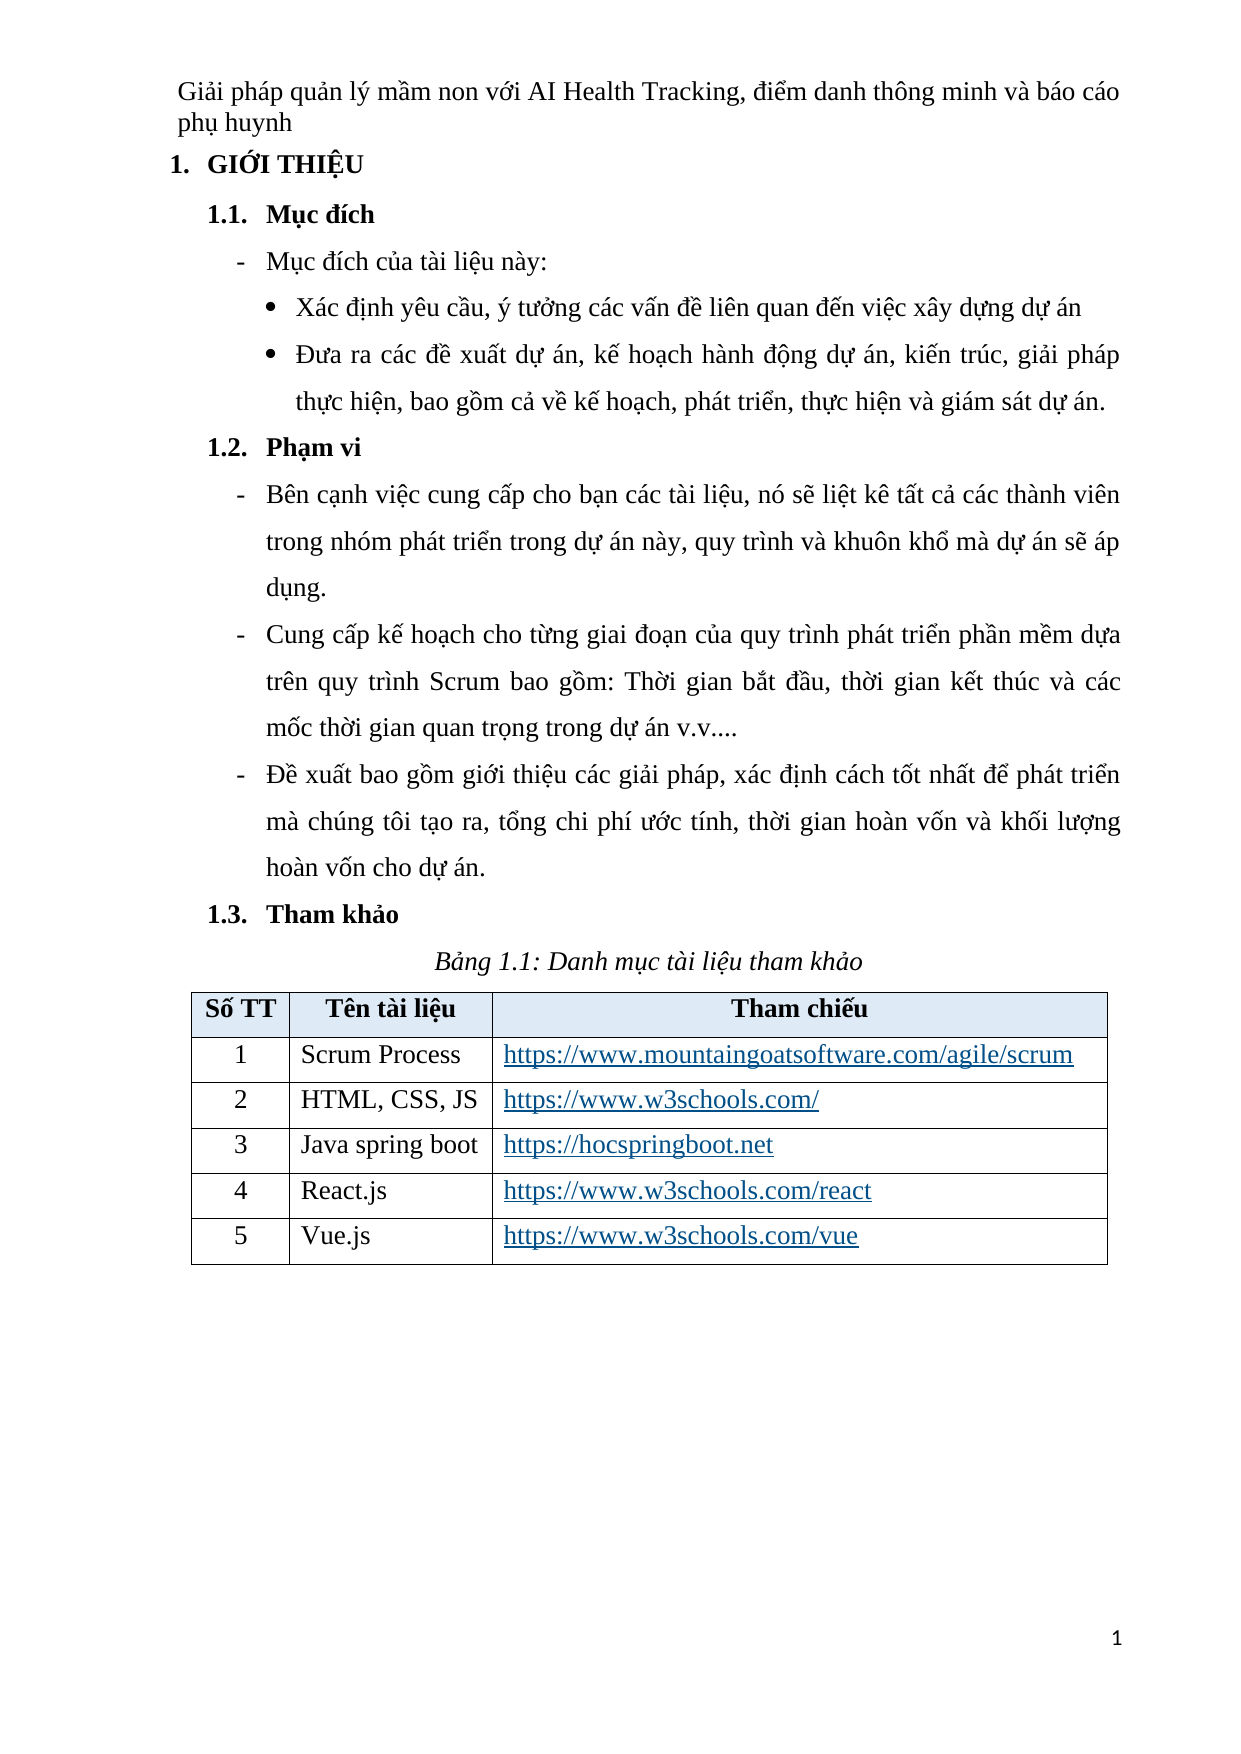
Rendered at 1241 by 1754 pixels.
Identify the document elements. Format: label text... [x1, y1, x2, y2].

subtitle Phạm vi [207, 432, 1122, 463]
table_cell Java spring boot [290, 1129, 492, 1173]
table_cell https://www.mountaingoatsoftware.com/agile/scrum [493, 1038, 1107, 1082]
list Xác định yêu cầu, ý tưởng các vấn đề liên quan đến việc xây dựng dự án [266, 291, 1122, 322]
table_header Tham chiếu [493, 993, 1107, 1037]
table_cell 2 [192, 1083, 289, 1127]
list Cung cấp kế hoạch cho từng giai đoạn của quy trình phát triển phần mềm dựa trên quy trình Scrum bao gồm: Thời gian bắt đầu, thời gian kết thúc và các mốc thời gian quan trọng trong dự án v.v.... [236, 618, 1122, 743]
list GIỚI THIỆU [169, 148, 1122, 179]
table_cell 5 [192, 1219, 289, 1263]
subtitle Mục đích [207, 198, 1122, 229]
list Mục đích của tài liệu này: [236, 244, 1122, 276]
table_header Tên tài liệu [290, 993, 492, 1037]
table_cell https://hocspringboot.net [493, 1129, 1107, 1173]
table_cell Scrum Process [290, 1038, 492, 1082]
subtitle Tham khảo [207, 898, 1122, 929]
table_cell 3 [192, 1129, 289, 1173]
table_cell https://www.w3schools.com/ [493, 1083, 1107, 1127]
table_cell https://www.w3schools.com/react [493, 1174, 1107, 1218]
text Bảng 1.1: Danh mục tài liệu tham khảo [177, 945, 1122, 976]
table_cell https://www.w3schools.com/vue [493, 1219, 1107, 1263]
table_cell HTML, CSS, JS [290, 1083, 492, 1127]
table_header Số TT [192, 993, 289, 1037]
table_cell 1 [192, 1038, 289, 1082]
list Bên cạnh việc cung cấp cho bạn các tài liệu, nó sẽ liệt kê tất cả các thành viên trong nhóm phát triển trong dự án này, quy trình và khuôn khổ mà dự án sẽ áp dụng. [236, 478, 1122, 603]
list Đề xuất bao gồm giới thiệu các giải pháp, xác định cách tốt nhất để phát triển mà chúng tôi tạo ra, tổng chi phí ước tính, thời gian hoàn vốn và khối lượng hoàn vốn cho dự án. [236, 758, 1122, 883]
table_cell Vue.js [290, 1219, 492, 1263]
table_cell 4 [192, 1174, 289, 1218]
table_cell React.js [290, 1174, 492, 1218]
list Đưa ra các đề xuất dự án, kế hoạch hành động dự án, kiến trúc, giải pháp thực hiện, bao gồm cả về kế hoạch, phát triển, thực hiện và giám sát dự án. [266, 338, 1122, 416]
